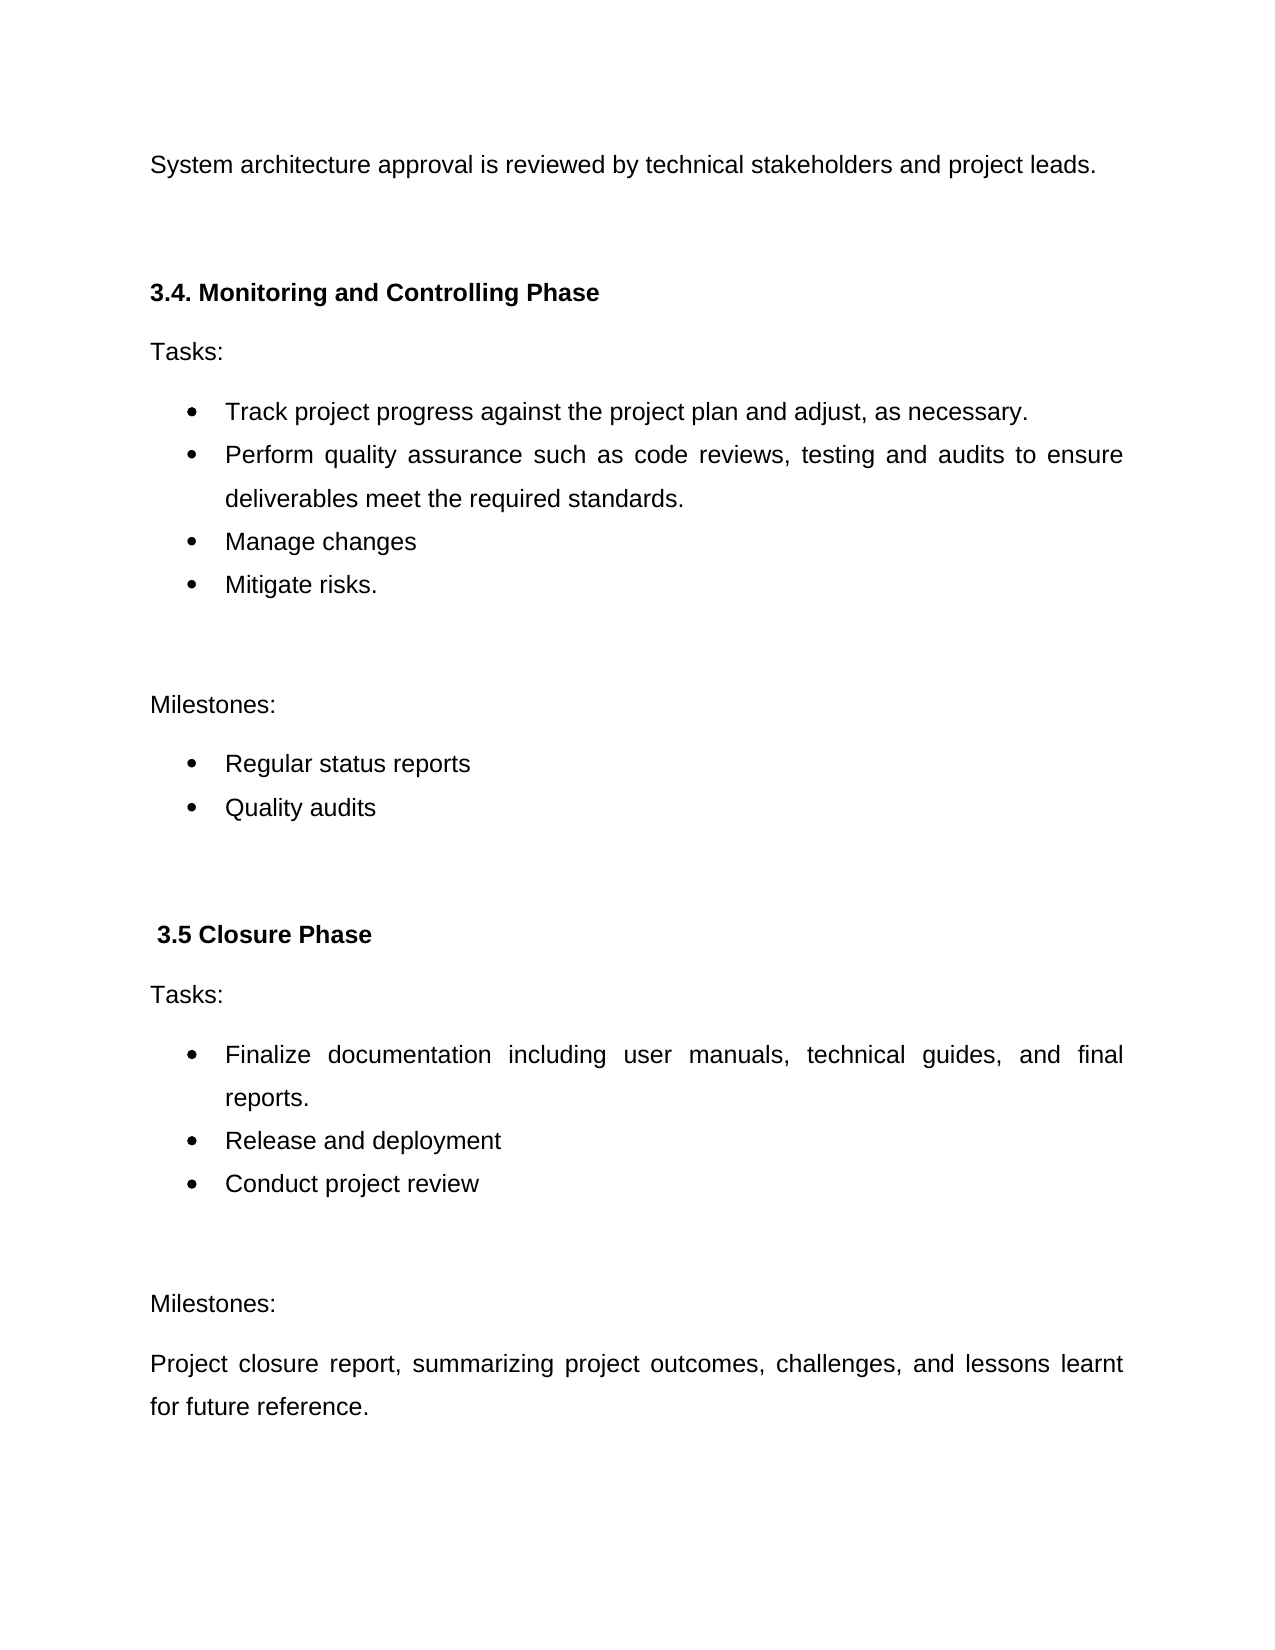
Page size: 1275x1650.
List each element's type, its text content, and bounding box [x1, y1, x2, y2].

text 3.4. Monitoring and Controlling Phase [150, 277, 1125, 306]
list Track project progress against the project plan and adjust, as necessary. [187, 397, 1125, 426]
text Milestones: [150, 689, 1125, 718]
list Finalize documentation including user manuals, technical guides, and final reports. [187, 1040, 1125, 1112]
list Release and deployment [187, 1126, 1125, 1155]
text Project closure report, summarizing project outcomes, challenges, and lessons learnt for future reference. [150, 1349, 1125, 1421]
text System architecture approval is reviewed by technical stakeholders and project leads. [150, 150, 1125, 179]
list Conduct project review [187, 1169, 1125, 1198]
list Perform quality assurance such as code reviews, testing and audits to ensure deliverables meet the required standards. [187, 440, 1125, 512]
list Quality audits [187, 793, 1125, 821]
text Milestones: [150, 1289, 1125, 1318]
list Manage changes [187, 527, 1125, 556]
list Regular status reports [187, 749, 1125, 778]
text 3.5 Closure Phase [150, 920, 1125, 949]
text Tasks: [150, 337, 1125, 366]
text Tasks: [150, 980, 1125, 1009]
list Mitigate risks. [187, 570, 1125, 599]
